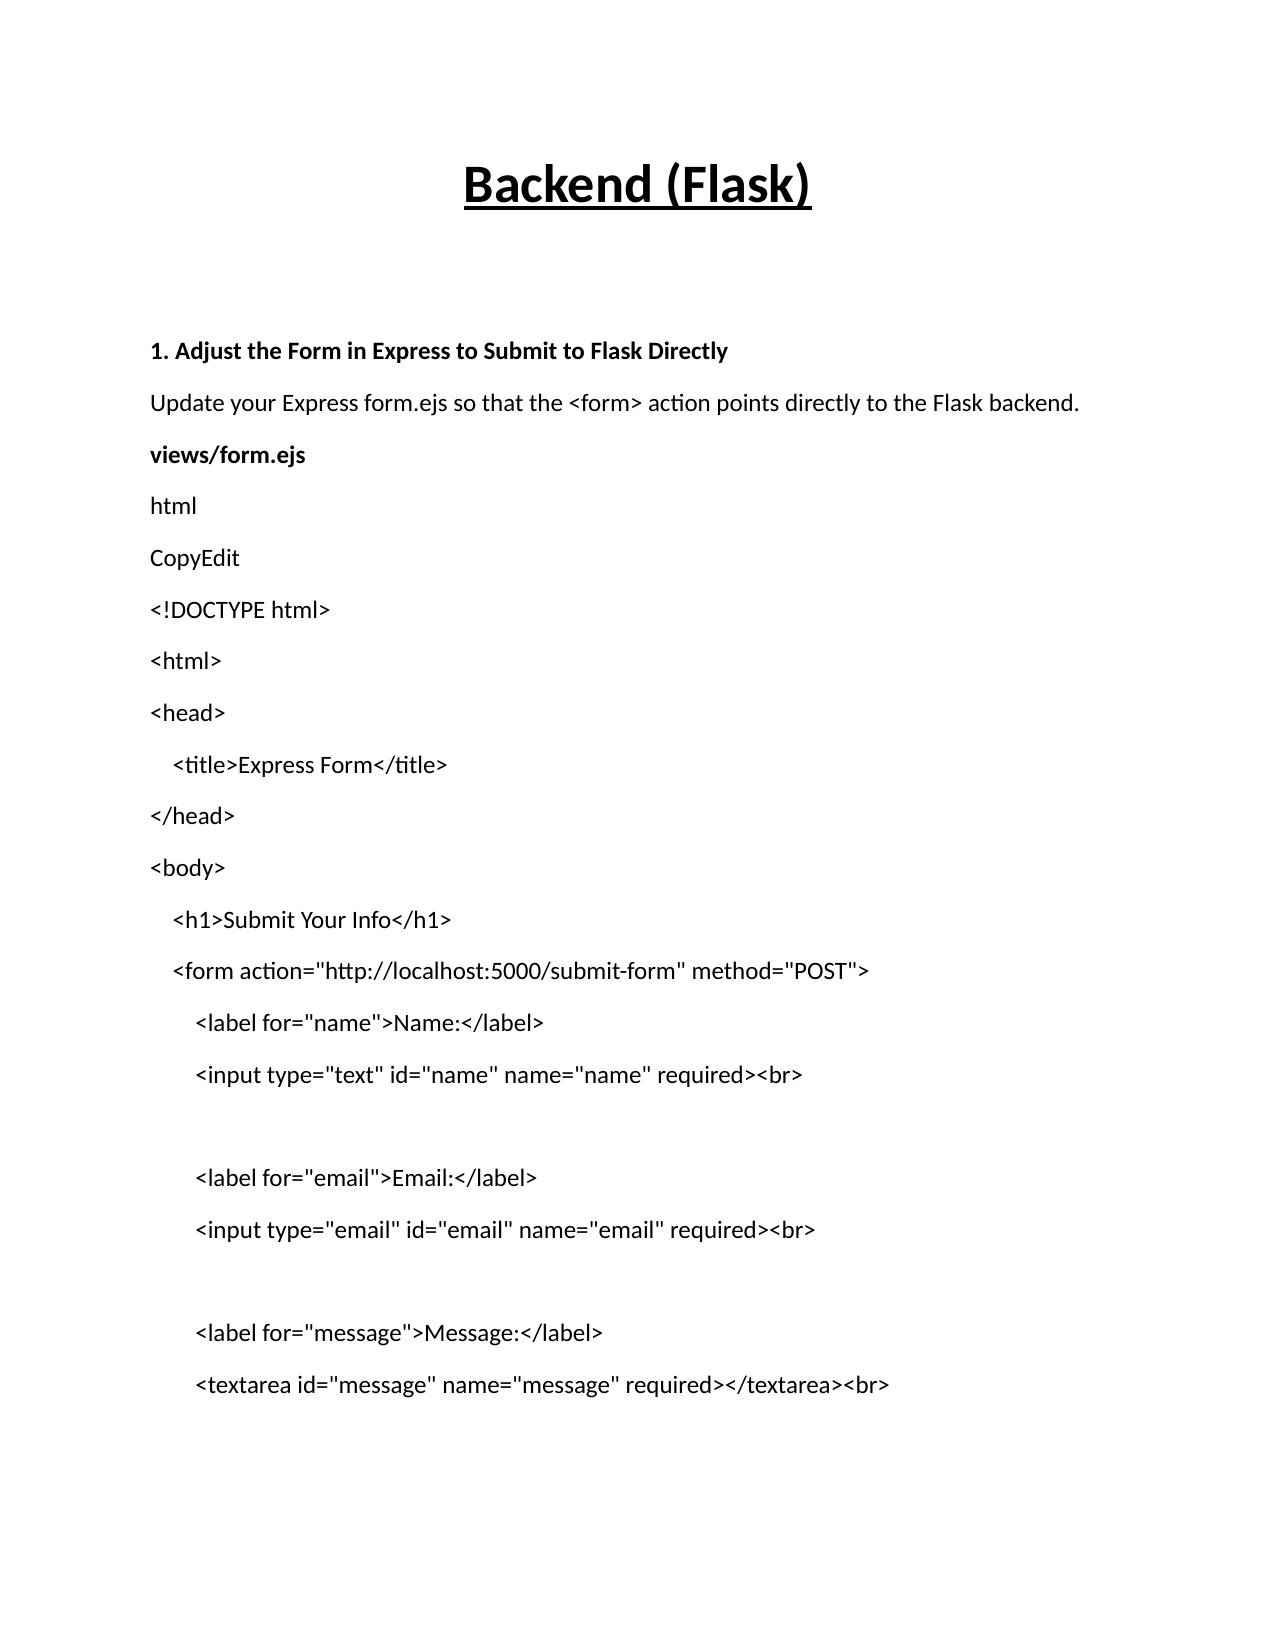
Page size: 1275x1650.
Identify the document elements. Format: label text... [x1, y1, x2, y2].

text <label for="email">Email:</label> [150, 1162, 1125, 1193]
text <textarea id="message" name="message" required></textarea><br> [150, 1369, 1125, 1399]
text <h1>Submit Your Info</h1> [150, 904, 1125, 934]
text <!DOCTYPE html> [150, 594, 1125, 624]
text CopyEdit [150, 542, 1125, 573]
text <html> [150, 645, 1125, 676]
text <title>Express Form</title> [150, 749, 1125, 779]
text <body> [150, 852, 1125, 883]
text <label for="message">Message:</label> [150, 1317, 1125, 1348]
text </head> [150, 800, 1125, 831]
text html [150, 490, 1125, 521]
text <head> [150, 697, 1125, 728]
text views/form.ejs [150, 439, 1125, 469]
text <input type="email" id="email" name="email" required><br> [150, 1214, 1125, 1244]
text Backend (Flask) [150, 150, 1125, 216]
text 1. Adjust the Form in Express to Submit to Flask Directly [150, 335, 1125, 366]
text Update your Express form.ejs so that the <form> action points directly to the Flask backend. [150, 387, 1125, 418]
text <label for="name">Name:</label> [150, 1007, 1125, 1038]
text <form action="http://localhost:5000/submit-form" method="POST"> [150, 955, 1125, 986]
text <input type="text" id="name" name="name" required><br> [150, 1059, 1125, 1089]
